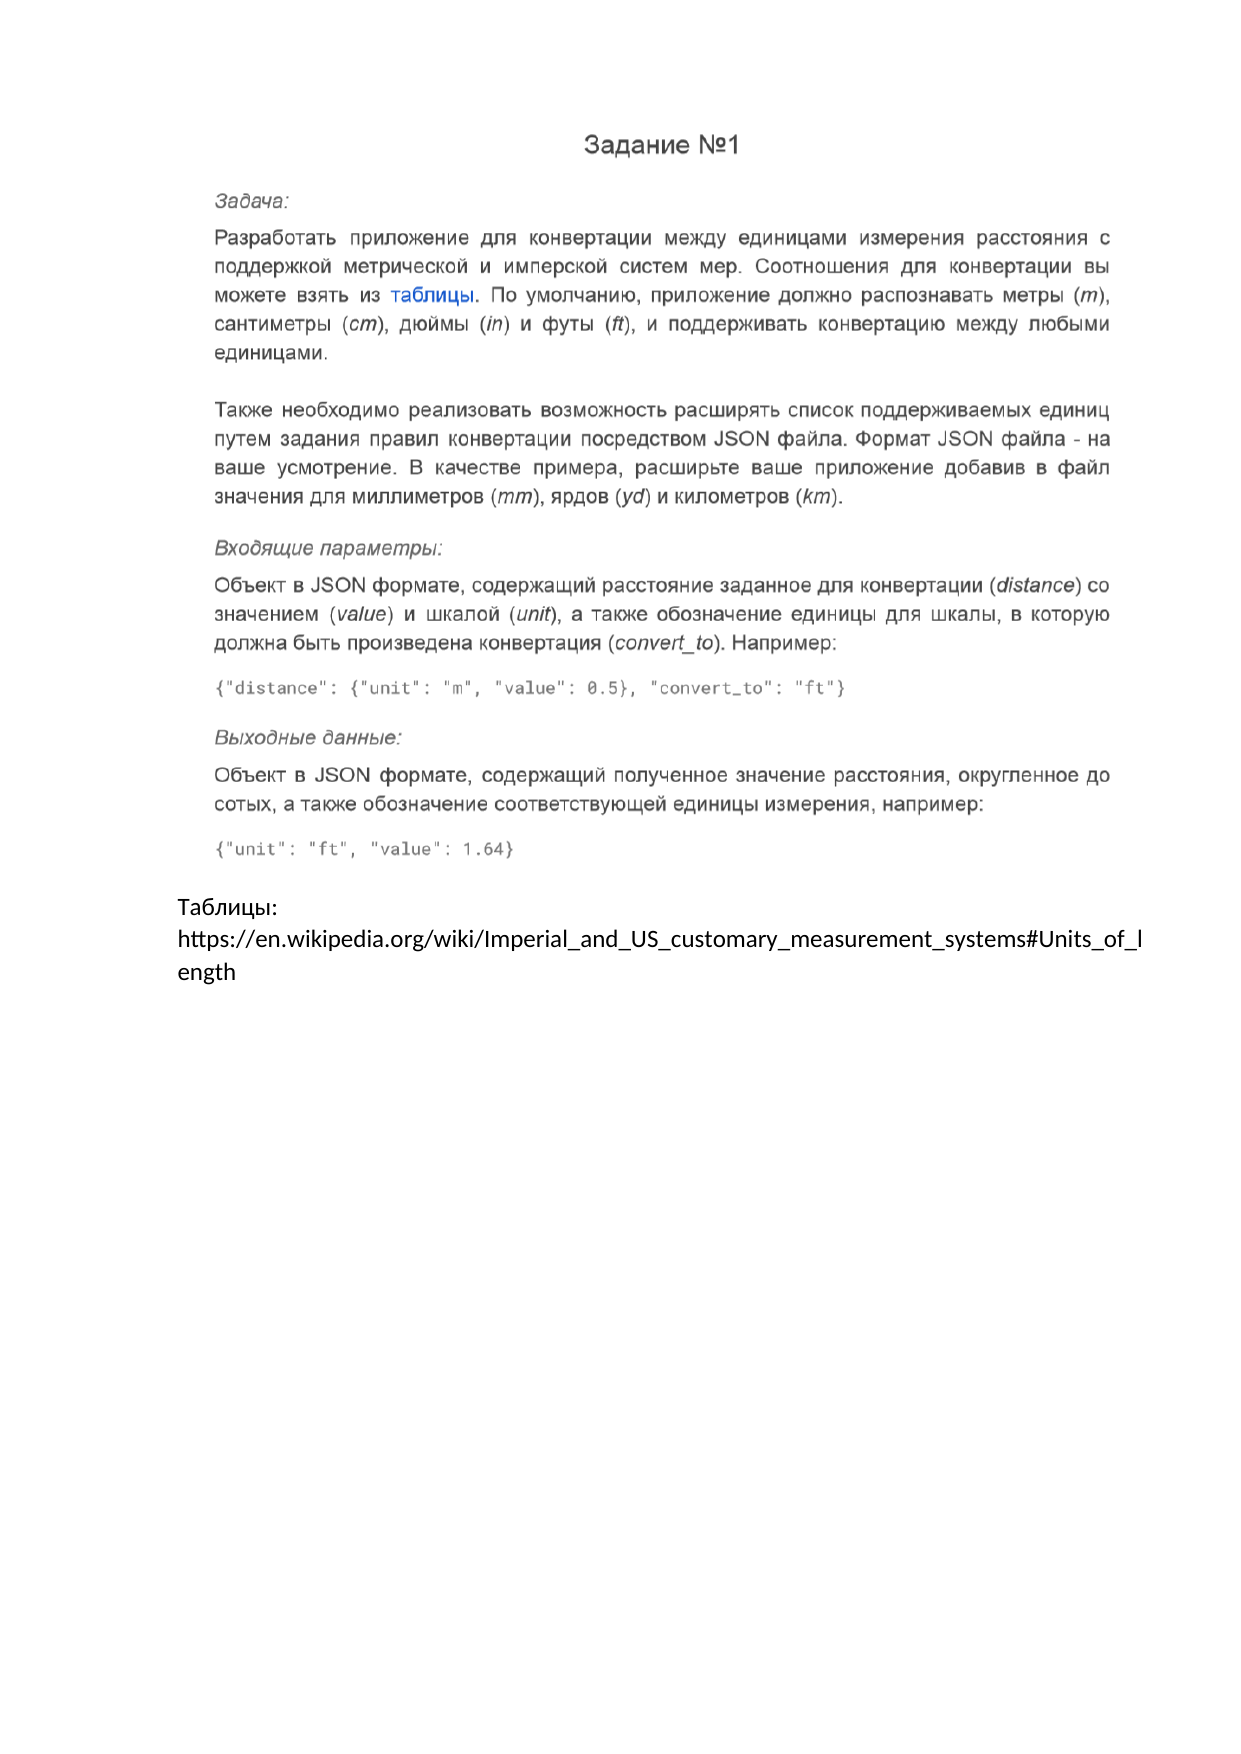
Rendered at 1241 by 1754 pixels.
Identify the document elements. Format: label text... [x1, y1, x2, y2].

text Таблицы: https://en.wikipedia.org/wiki/Imperial_and_US_customary_measurement_systems#Units_of_length [177, 891, 1152, 987]
picture [177, 118, 1152, 872]
